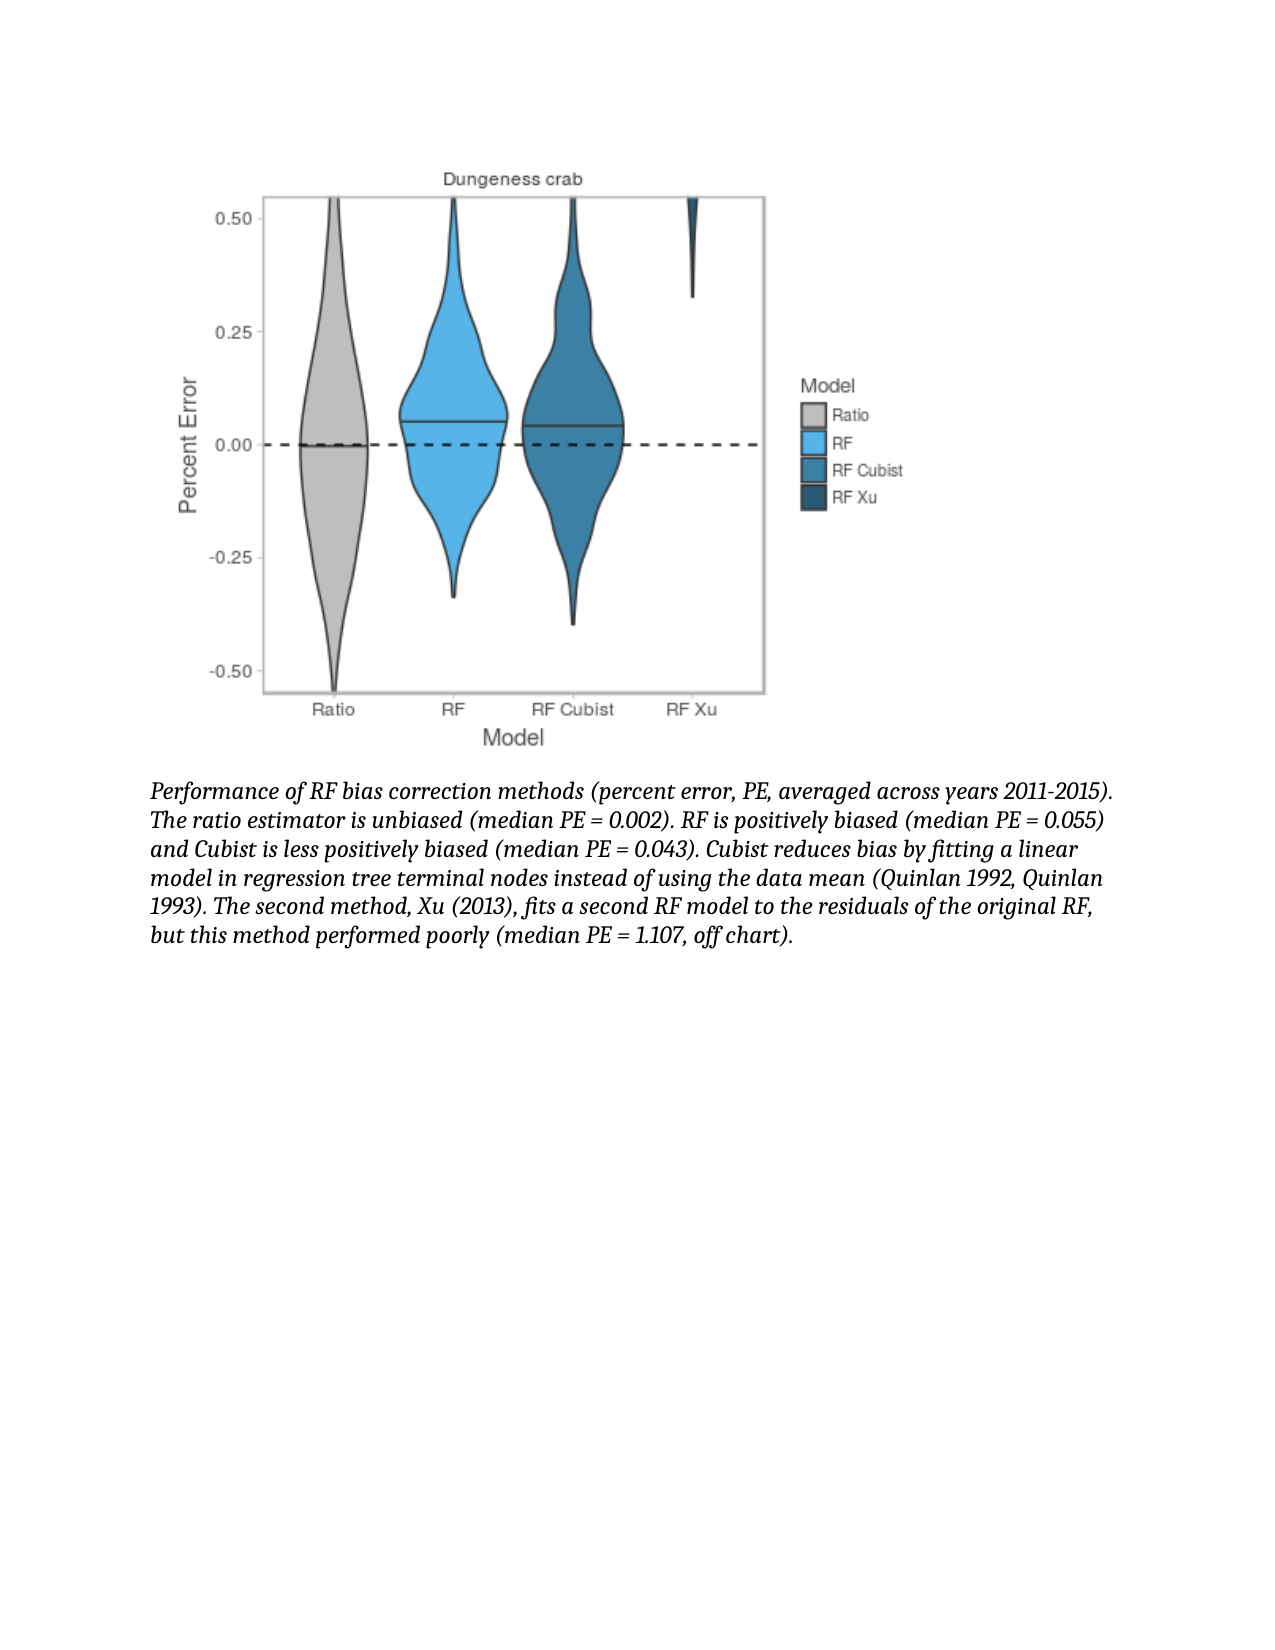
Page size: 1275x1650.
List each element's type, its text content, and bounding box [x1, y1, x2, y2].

picture [168, 150, 927, 757]
text Performance of RF bias correction methods (percent error, PE, averaged across years 2011-2015). The ratio estimator is unbiased (median PE = 0.002). RF is positively biased (median PE = 0.055) and Cubist is less positively biased (median PE = 0.043). Cubist reduces bias by fitting a linear model in regression tree terminal nodes instead of using the data mean (Quinlan 1992, Quinlan 1993). The second method, Xu (2013), fits a second RF model to the residuals of the original RF, but this method performed poorly (median PE = 1.107, off chart). [150, 777, 1125, 950]
